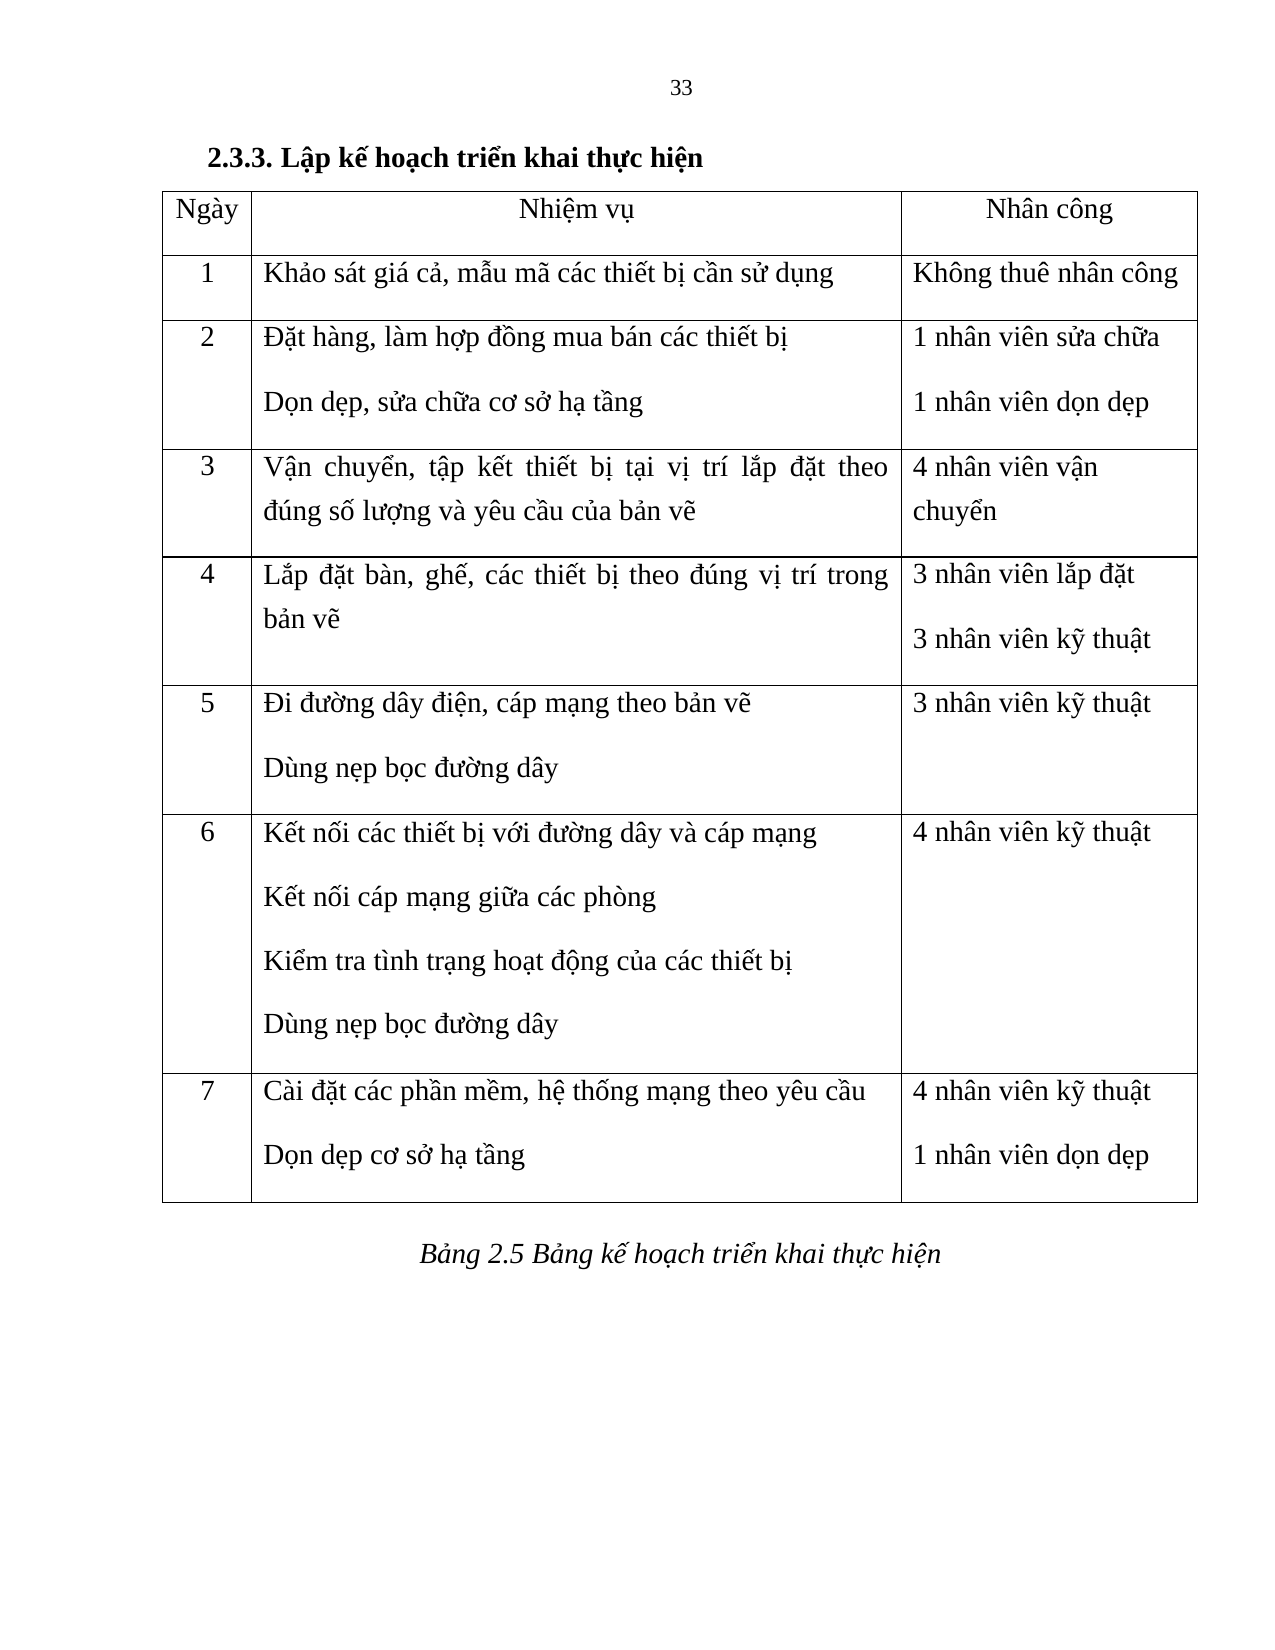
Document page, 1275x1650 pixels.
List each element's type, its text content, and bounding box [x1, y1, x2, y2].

table_cell Cài đặt các phần mềm, hệ thống mạng theo yêu cầu Dọn dẹp cơ sở hạ tầng [252, 1074, 901, 1202]
table_cell Khảo sát giá cả, mẫu mã các thiết bị cần sử dụng [252, 256, 901, 319]
table_cell 7 [163, 1074, 251, 1202]
table_cell 6 [163, 815, 251, 1073]
table_cell 3 [163, 450, 251, 556]
table_cell Kết nối các thiết bị với đường dây và cáp mạng Kết nối cáp mạng giữa các phòng Kiểm tra tình trạng hoạt động của các thiết bị Dùng nẹp bọc đường dây [252, 815, 901, 1073]
table_cell 4 nhân viên kỹ thuật [902, 815, 1197, 1073]
table_header Nhân công [902, 192, 1197, 255]
table_header Ngày [163, 192, 251, 255]
table_cell Lắp đặt bàn, ghế, các thiết bị theo đúng vị trí trong bản vẽ [252, 558, 901, 685]
table_cell 1 nhân viên sửa chữa 1 nhân viên dọn dẹp [902, 321, 1197, 448]
table_cell Không thuê nhân công [902, 256, 1197, 319]
table_cell 3 nhân viên lắp đặt 3 nhân viên kỹ thuật [902, 558, 1197, 685]
table_header Nhiệm vụ [252, 192, 901, 255]
table_cell 3 nhân viên kỹ thuật [902, 686, 1197, 814]
table_cell 5 [163, 686, 251, 814]
subtitle Lập kế hoạch triển khai thực hiện [207, 141, 1210, 174]
table_cell 4 [163, 558, 251, 685]
table_cell 4 nhân viên vận chuyển [902, 450, 1197, 556]
table_cell Đi đường dây điện, cáp mạng theo bản vẽ Dùng nẹp bọc đường dây [252, 686, 901, 814]
table_cell Đặt hàng, làm hợp đồng mua bán các thiết bị Dọn dẹp, sửa chữa cơ sở hạ tầng [252, 321, 901, 448]
table_cell 2 [163, 321, 251, 448]
table_cell Vận chuyển, tập kết thiết bị tại vị trí lắp đặt theo đúng số lượng và yêu cầu của bản vẽ [252, 450, 901, 556]
table_cell 1 [163, 256, 251, 319]
text Bảng 2.5 Bảng kế hoạch triển khai thực hiện [150, 1237, 1210, 1270]
table_cell 4 nhân viên kỹ thuật 1 nhân viên dọn dẹp [902, 1074, 1197, 1202]
